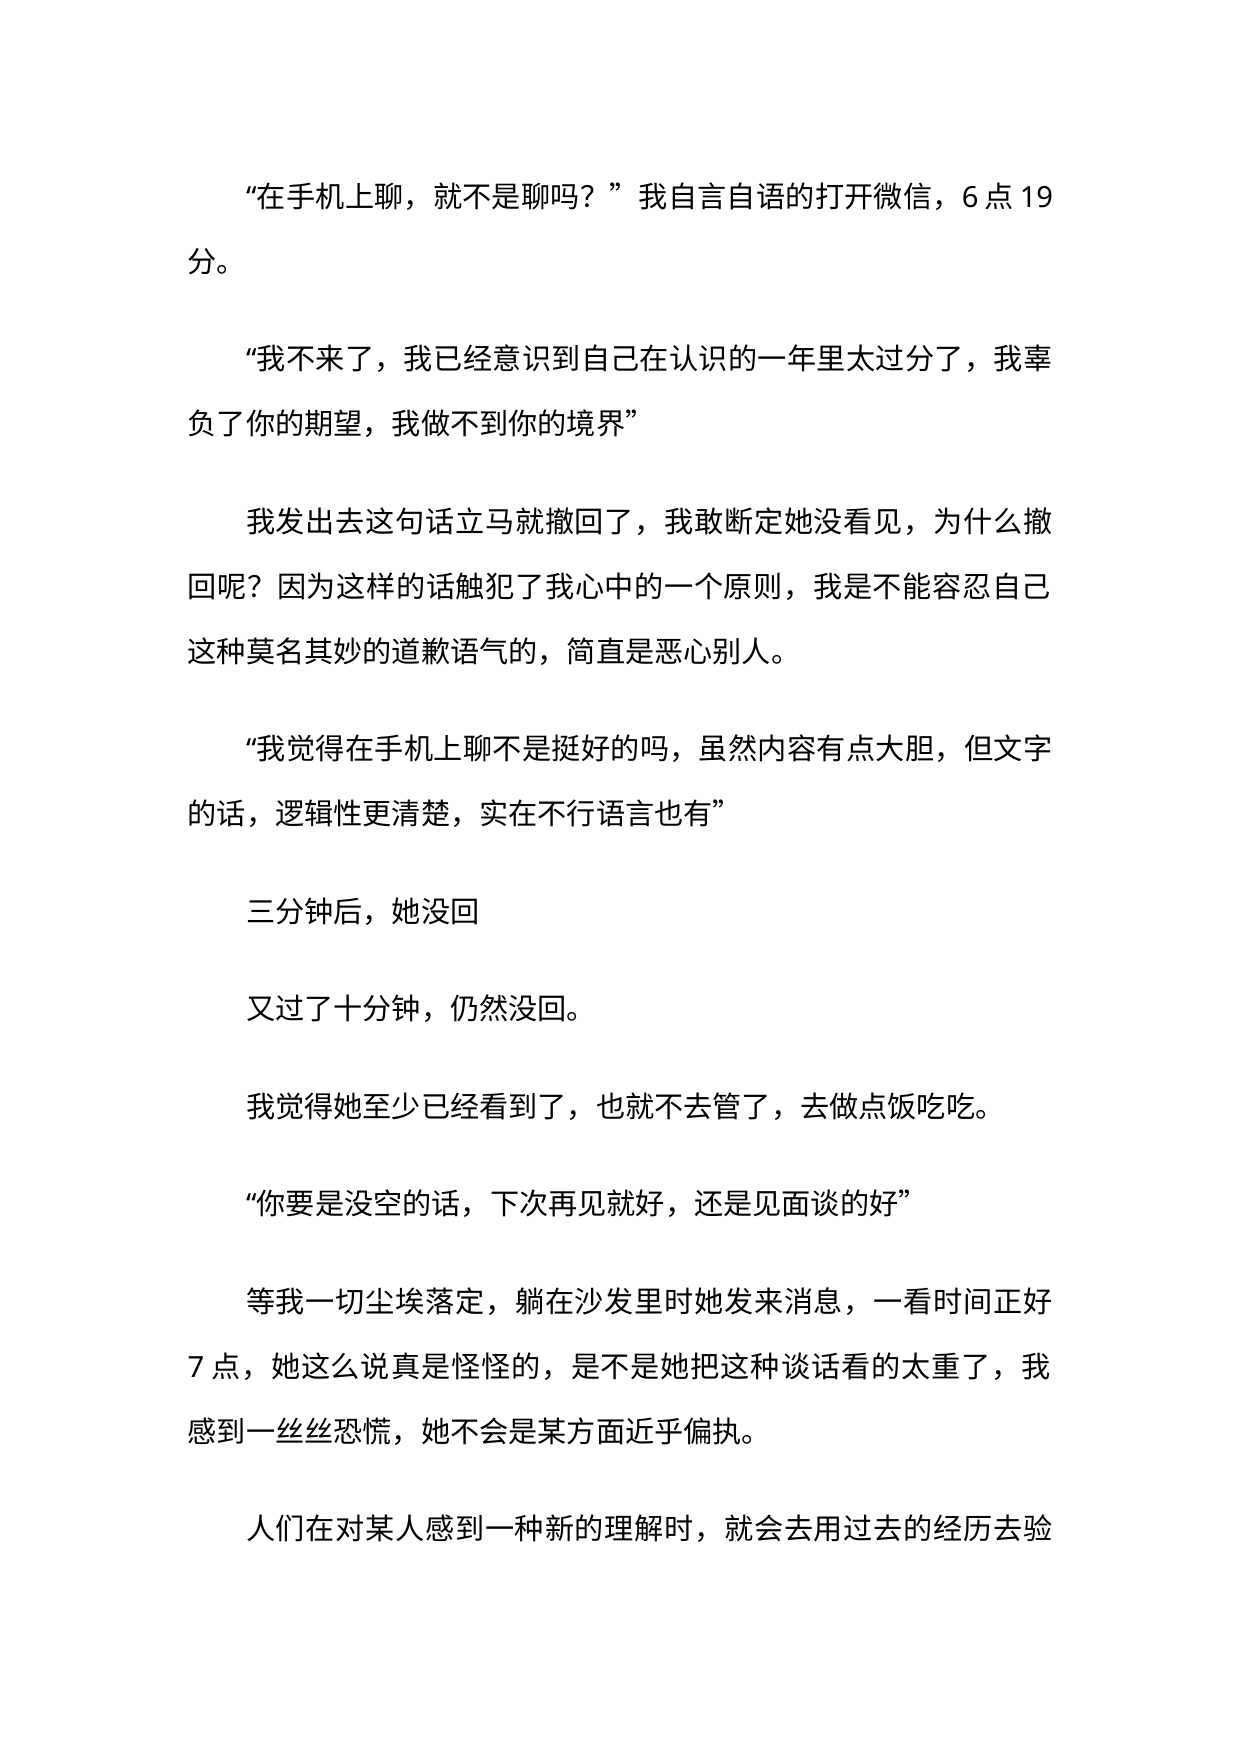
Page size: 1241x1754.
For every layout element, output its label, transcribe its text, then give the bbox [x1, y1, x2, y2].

text “我不来了，我已经意识到自己在认识的一年里太过分了，我辜负了你的期望，我做不到你的境界” [187, 324, 1053, 454]
text “你要是没空的话，下次再见就好，还是见面谈的好” [187, 1169, 1053, 1234]
text 我觉得她至少已经看到了，也就不去管了，去做点饭吃吃。 [187, 1072, 1053, 1137]
text 又过了十分钟，仍然没回。 [187, 974, 1053, 1039]
text “在手机上聊，就不是聊吗？”我自言自语的打开微信，6点19分。 [187, 162, 1053, 292]
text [187, 1494, 1053, 1559]
text 我发出去这句话立马就撤回了，我敢断定她没看见，为什么撤回呢？因为这样的话触犯了我心中的一个原则，我是不能容忍自己这种莫名其妙的道歉语气的，简直是恶心别人。 [187, 487, 1053, 682]
text 三分钟后，她没回 [187, 877, 1053, 942]
text 等我一切尘埃落定，躺在沙发里时她发来消息，一看时间正好7点，她这么说真是怪怪的，是不是她把这种谈话看的太重了，我感到一丝丝恐慌，她不会是某方面近乎偏执。 [187, 1267, 1053, 1462]
text “我觉得在手机上聊不是挺好的吗，虽然内容有点大胆，但文字的话，逻辑性更清楚，实在不行语言也有” [187, 714, 1053, 844]
